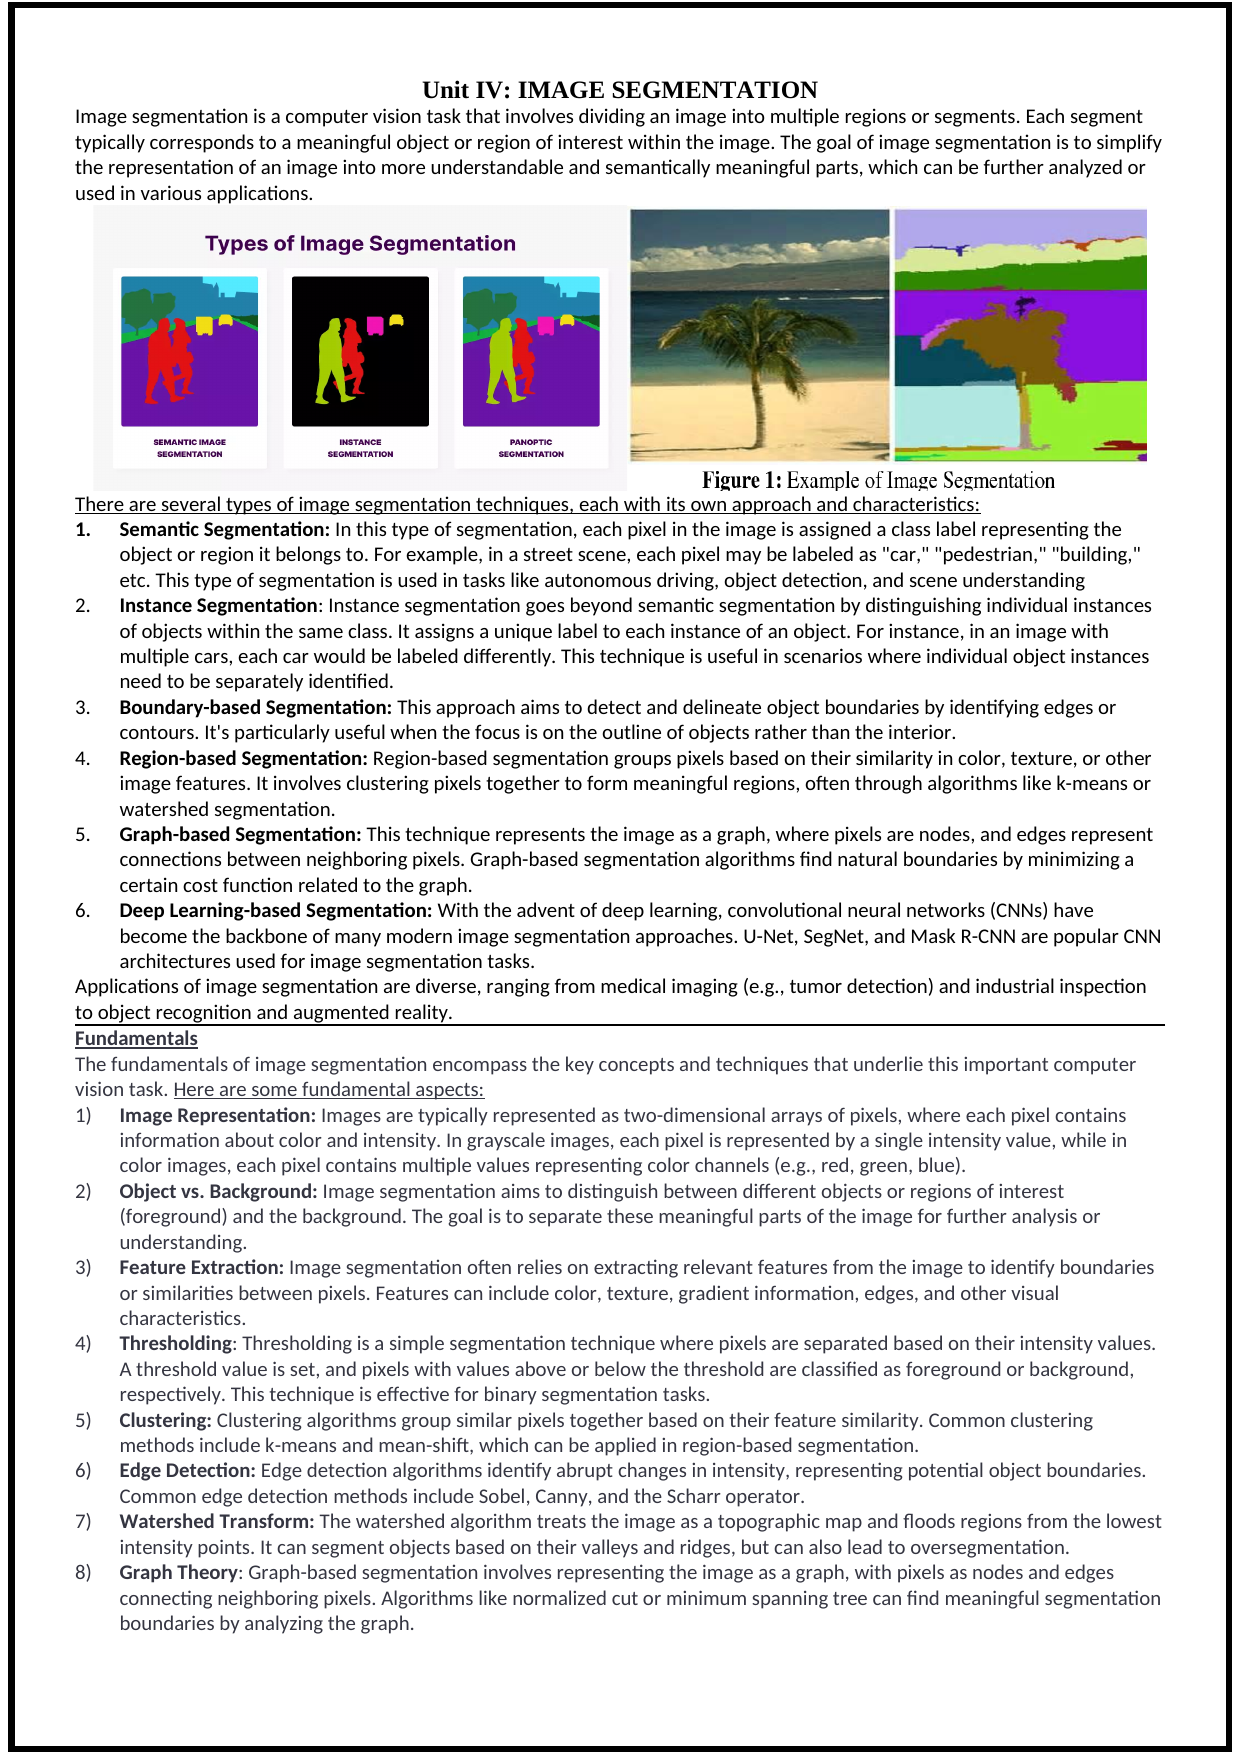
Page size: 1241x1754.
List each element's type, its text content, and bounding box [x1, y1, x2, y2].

list Deep Learning-based Segmentation: With the advent of deep learning, convolutional neural networks (CNNs) have become the backbone of many modern image segmentation approaches. U-Net, SegNet, and Mask R-CNN are popular CNN architectures used for image segmentation tasks. [75, 897, 1165, 974]
list Edge Detection: Edge detection algorithms identify abrupt changes in intensity, representing potential object boundaries. Common edge detection methods include Sobel, Canny, and the Scharr operator. [75, 1458, 1165, 1508]
list Clustering: Clustering algorithms group similar pixels together based on their feature similarity. Common clustering methods include k-means and mean-shift, which can be applied in region-based segmentation. [75, 1407, 1165, 1458]
list Graph-based Segmentation: This technique represents the image as a graph, where pixels are nodes, and edges represent connections between neighboring pixels. Graph-based segmentation algorithms find natural boundaries by minimizing a certain cost function related to the graph. [75, 821, 1165, 897]
text Image segmentation is a computer vision task that involves dividing an image into multiple regions or segments. Each segment typically corresponds to a meaningful object or region of interest within the image. The goal of image segmentation is to simplify the representation of an image into more understandable and semantically meaningful parts, which can be further analyzed or used in various applications. [75, 104, 1165, 205]
picture [93, 205, 1147, 491]
text The fundamentals of image segmentation encompass the key concepts and techniques that underlie this important computer vision task. Here are some fundamental aspects: [75, 1051, 1165, 1102]
list Thresholding: Thresholding is a simple segmentation technique where pixels are separated based on their intensity values. A threshold value is set, and pixels with values above or below the threshold are classified as foreground or background, respectively. This technique is effective for binary segmentation tasks. [75, 1331, 1165, 1407]
text Unit IV: IMAGE SEGMENTATION [75, 75, 1165, 104]
list Region-based Segmentation: Region-based segmentation groups pixels based on their similarity in color, texture, or other image features. It involves clustering pixels together to form meaningful regions, often through algorithms like k-means or watershed segmentation. [75, 745, 1165, 821]
text There are several types of image segmentation techniques, each with its own approach and characteristics: [75, 491, 1165, 516]
list Boundary-based Segmentation: This approach aims to detect and delineate object boundaries by identifying edges or contours. It's particularly useful when the focus is on the outline of objects rather than the interior. [75, 694, 1165, 745]
text Fundamentals [75, 1026, 1165, 1051]
list Semantic Segmentation: In this type of segmentation, each pixel in the image is assigned a class label representing the object or region it belongs to. For example, in a street scene, each pixel may be labeled as "car," "pedestrian," "building," etc. This type of segmentation is used in tasks like autonomous driving, object detection, and scene understanding [75, 516, 1165, 592]
list Instance Segmentation: Instance segmentation goes beyond semantic segmentation by distinguishing individual instances of objects within the same class. It assigns a unique label to each instance of an object. For instance, in an image with multiple cars, each car would be labeled differently. This technique is useful in scenarios where individual object instances need to be separately identified. [75, 592, 1165, 694]
list Image Representation: Images are typically represented as two-dimensional arrays of pixels, where each pixel contains information about color and intensity. In grayscale images, each pixel is represented by a single intensity value, while in color images, each pixel contains multiple values representing color channels (e.g., red, green, blue). [75, 1102, 1165, 1178]
list Feature Extraction: Image segmentation often relies on extracting relevant features from the image to identify boundaries or similarities between pixels. Features can include color, texture, gradient information, edges, and other visual characteristics. [75, 1254, 1165, 1331]
text Applications of image segmentation are diverse, ranging from medical imaging (e.g., tumor detection) and industrial inspection to object recognition and augmented reality. [75, 974, 1165, 1024]
list Object vs. Background: Image segmentation aims to distinguish between different objects or regions of interest (foreground) and the background. The goal is to separate these meaningful parts of the image for further analysis or understanding. [75, 1178, 1165, 1254]
list Graph Theory: Graph-based segmentation involves representing the image as a graph, with pixels as nodes and edges connecting neighboring pixels. Algorithms like normalized cut or minimum spanning tree can find meaningful segmentation boundaries by analyzing the graph. [75, 1559, 1165, 1636]
list Watershed Transform: The watershed algorithm treats the image as a topographic map and floods regions from the lowest intensity points. It can segment objects based on their valleys and ridges, but can also lead to oversegmentation. [75, 1508, 1165, 1559]
